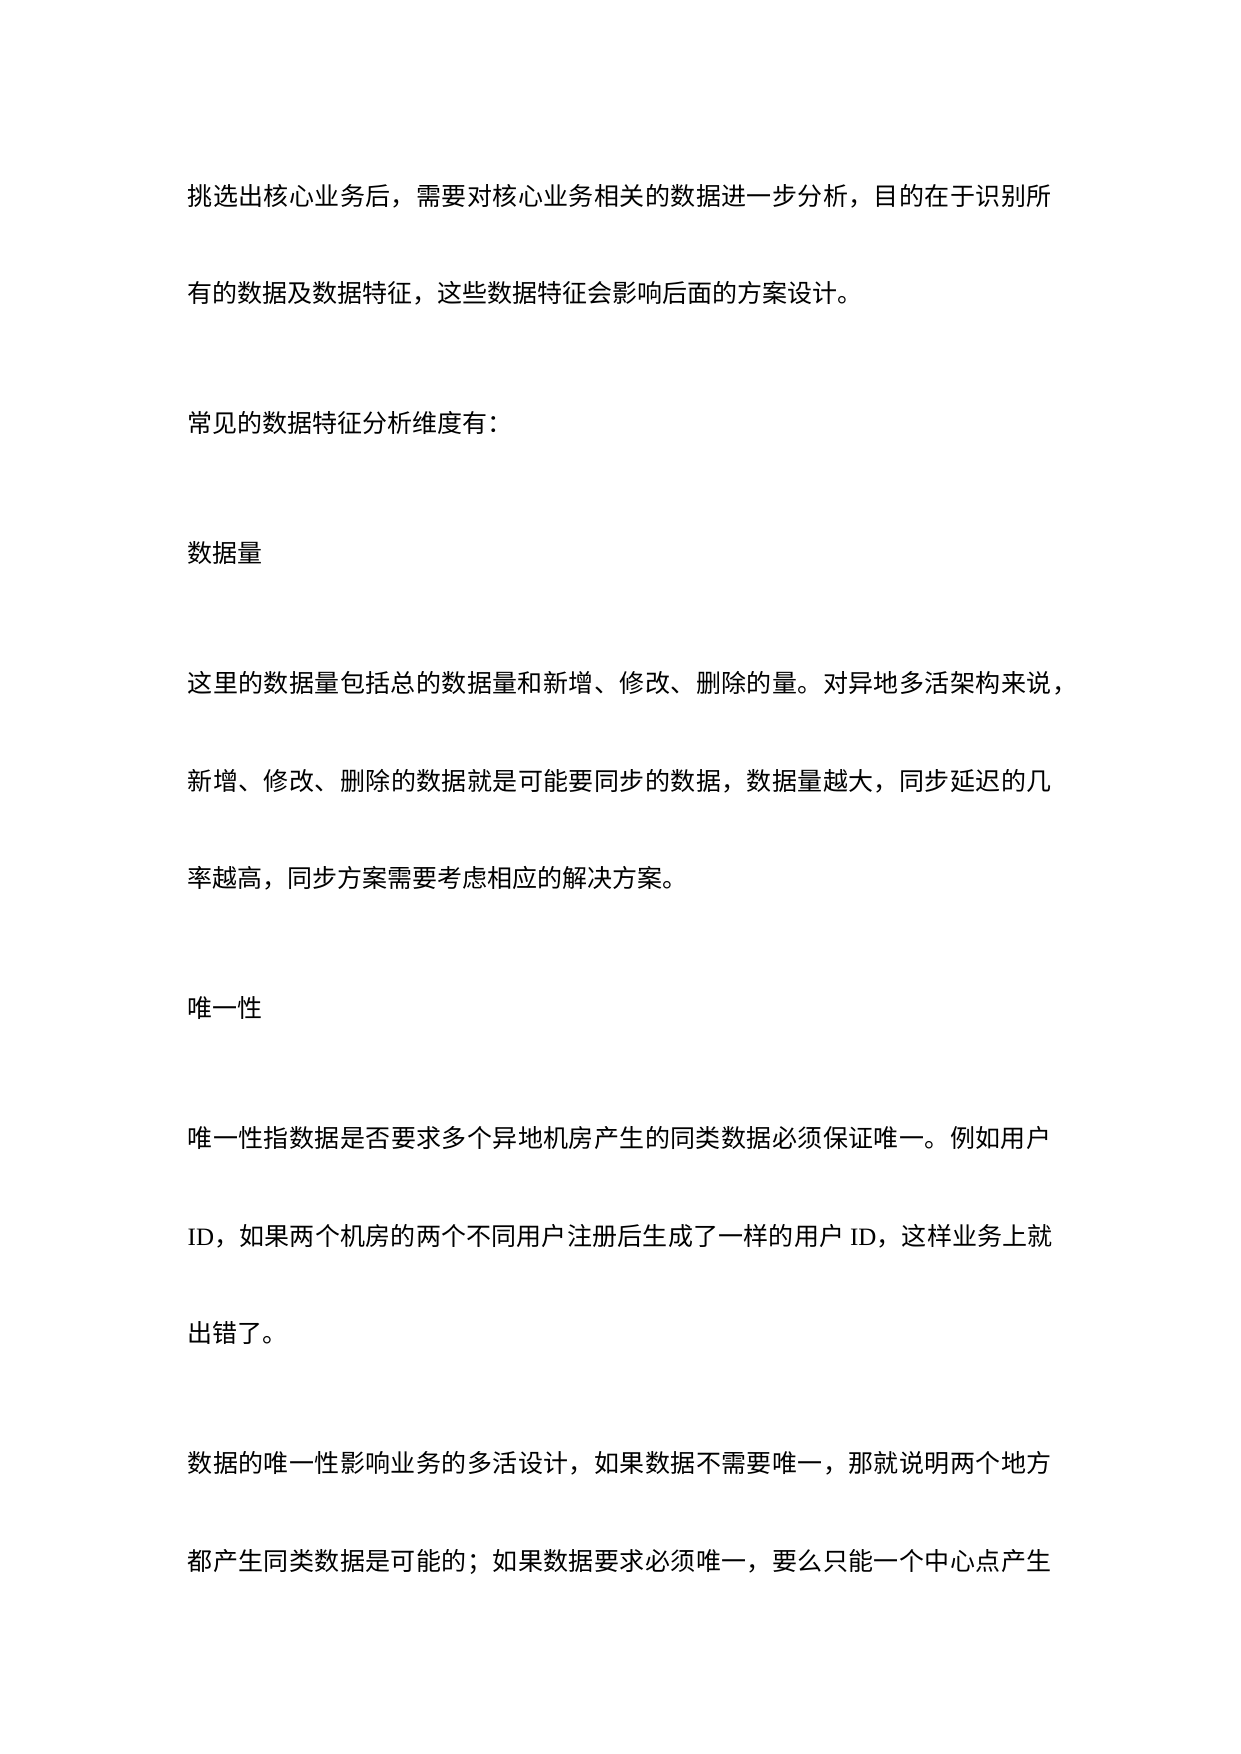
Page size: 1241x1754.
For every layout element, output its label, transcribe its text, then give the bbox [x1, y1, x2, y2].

text 常见的数据特征分析维度有： [187, 389, 1053, 454]
text 挑选出核心业务后，需要对核心业务相关的数据进一步分析，目的在于识别所有的数据及数据特征，这些数据特征会影响后面的方案设计。 [187, 162, 1053, 324]
text 这里的数据量包括总的数据量和新增、修改、删除的量。对异地多活架构来说，新增、修改、删除的数据就是可能要同步的数据，数据量越大，同步延迟的几率越高，同步方案需要考虑相应的解决方案。 [187, 649, 1053, 909]
text 数据量 [187, 519, 1053, 584]
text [187, 1429, 1053, 1592]
text 唯一性 [187, 974, 1053, 1039]
text 唯一性指数据是否要求多个异地机房产生的同类数据必须保证唯一。例如用户ID，如果两个机房的两个不同用户注册后生成了一样的用户ID，这样业务上就出错了。 [187, 1104, 1053, 1364]
